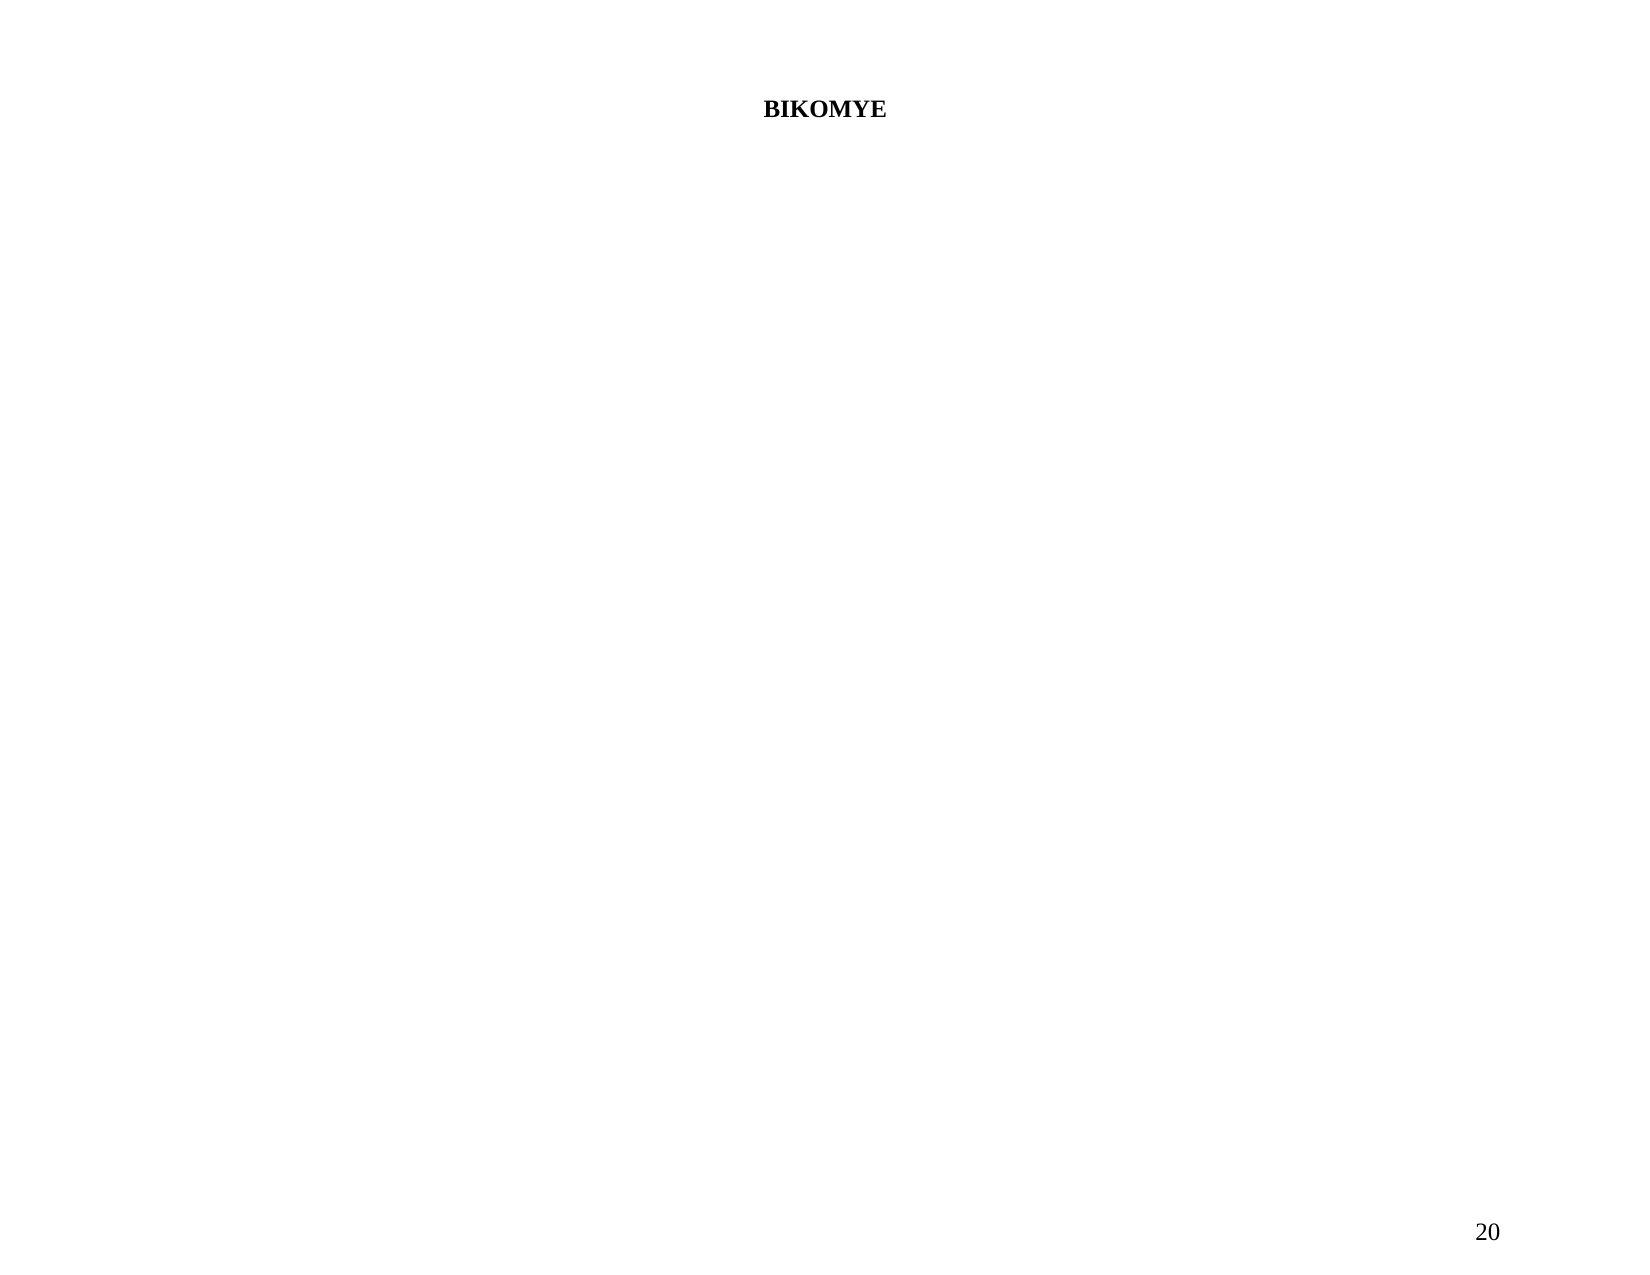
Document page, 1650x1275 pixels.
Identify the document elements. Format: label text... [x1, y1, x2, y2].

text BIKOMYE [150, 94, 1500, 123]
